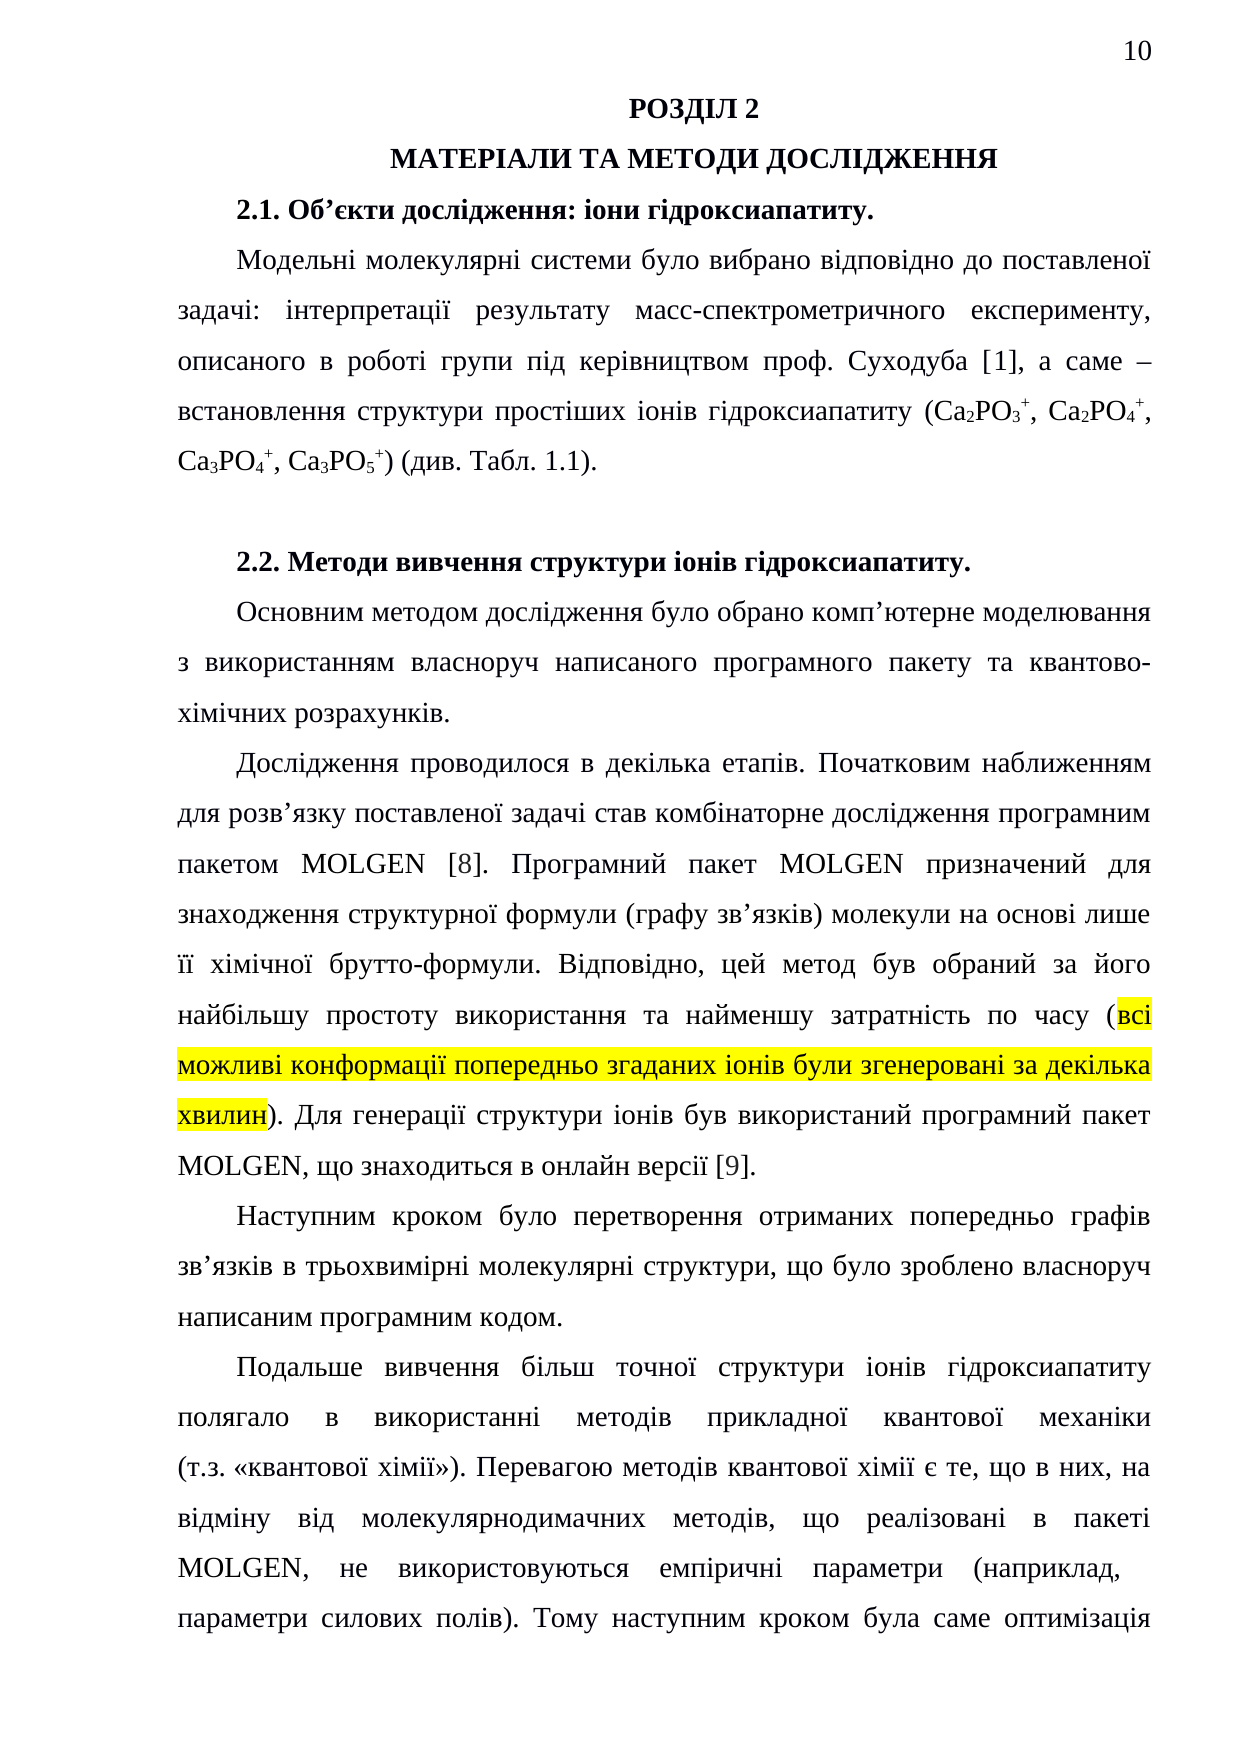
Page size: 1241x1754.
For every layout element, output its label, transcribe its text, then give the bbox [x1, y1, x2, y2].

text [177, 1349, 1152, 1634]
text 2.1. Об’єкти дослідження: іони гідроксиапатиту. [177, 192, 1152, 225]
text Основним методом дослідження було обрано комп’ютерне моделювання з використанням власноруч написаного програмного пакету та квантово-хімічних розрахунків. [177, 594, 1152, 728]
text МАТЕРІАЛИ ТА МЕТОДИ ДОСЛІДЖЕННЯ [177, 141, 1152, 175]
text Наступним кроком було перетворення отриманих попередньо графів зв’язків в трьохвимірні молекулярні структури, що було зроблено власноруч написаним програмним кодом. [177, 1198, 1152, 1332]
text 2.2. Методи вивчення структури іонів гідроксиапатиту. [177, 544, 1152, 577]
text РОЗДІЛ 2 [177, 91, 1152, 125]
